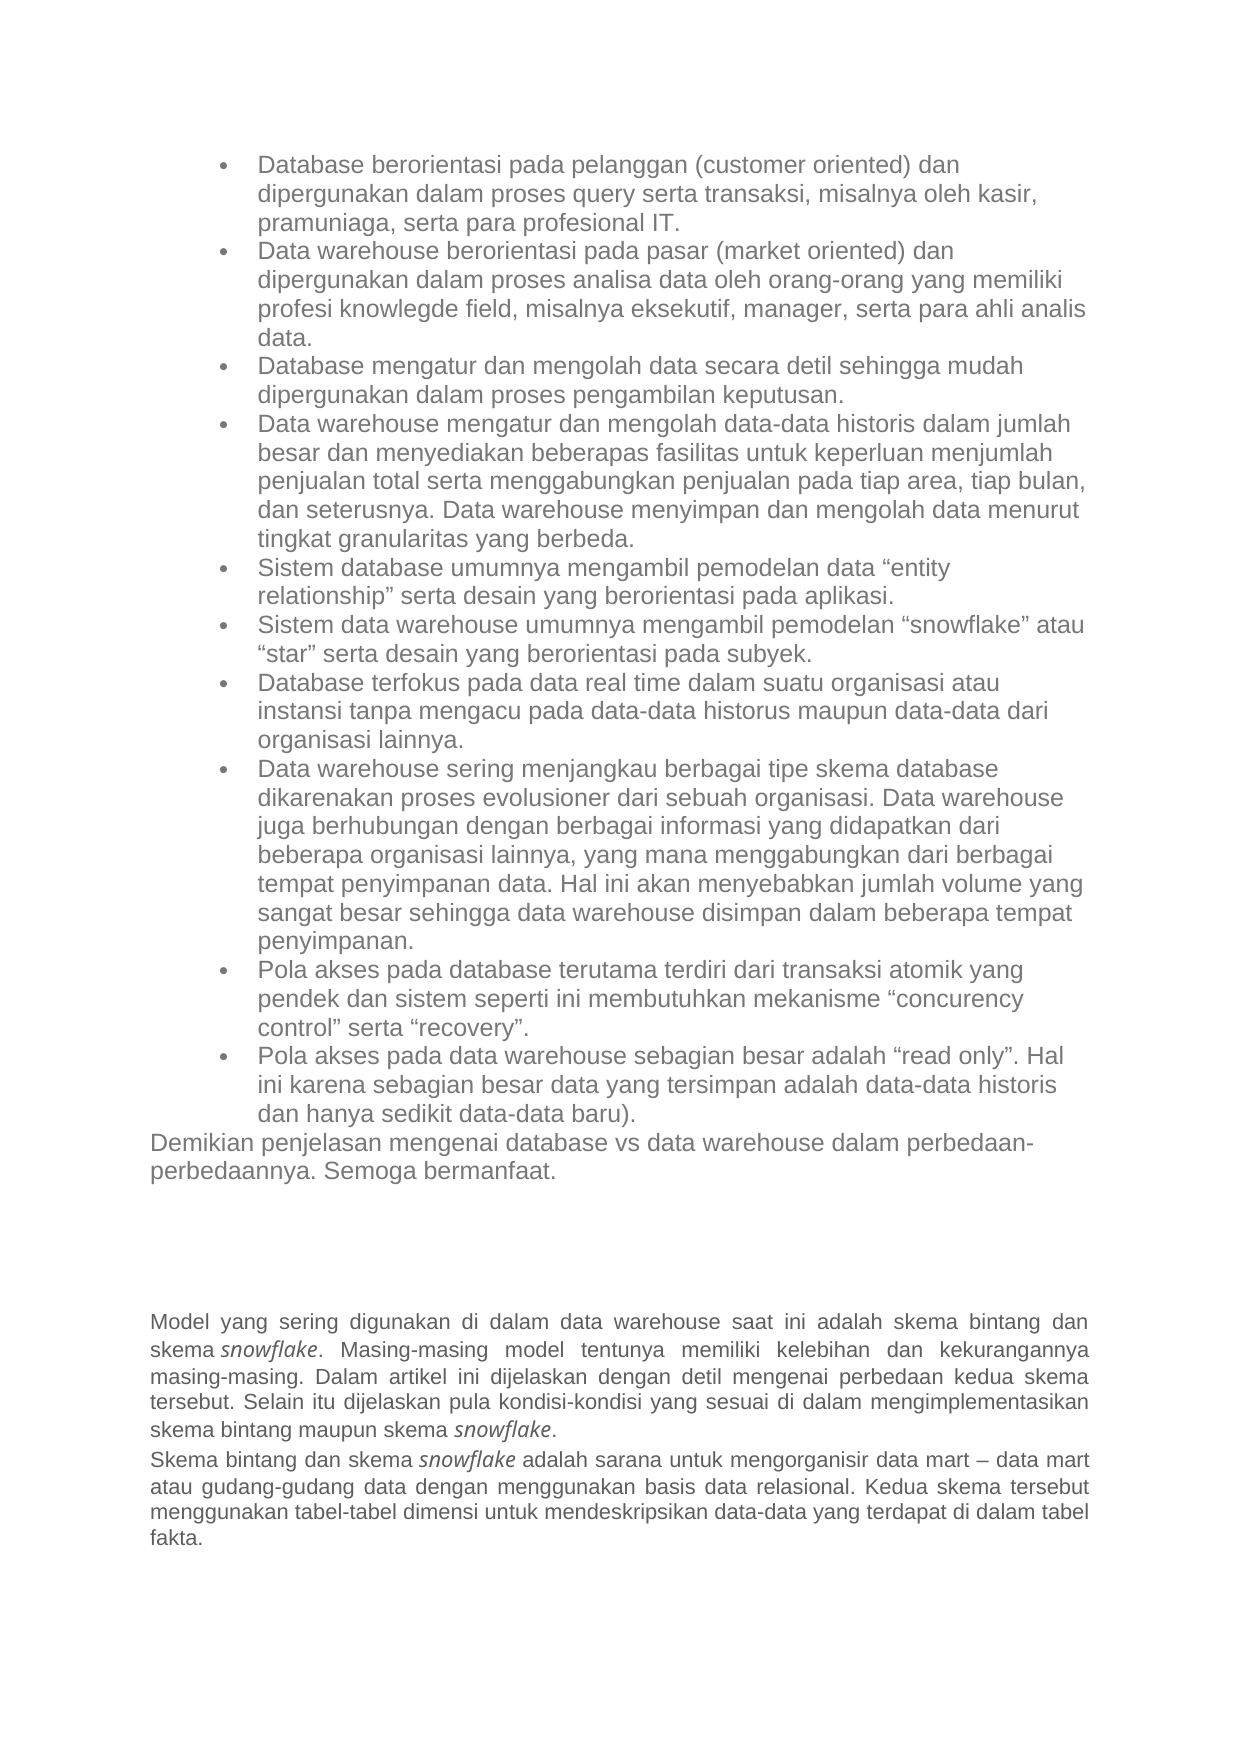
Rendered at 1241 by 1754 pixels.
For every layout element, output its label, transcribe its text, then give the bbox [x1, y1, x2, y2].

text Demikian penjelasan mengenai database vs data warehouse dalam perbedaan-perbedaannya. Semoga bermanfaat. [150, 1127, 1090, 1185]
list Sistem database umumnya mengambil pemodelan data “entity relationship” serta desain yang berorientasi pada aplikasi. [220, 552, 1090, 610]
text Model yang sering digunakan di dalam data warehouse saat ini adalah skema bintang dan skema snowflake. Masing-masing model tentunya memiliki kelebihan dan kekurangannya masing-masing. Dalam artikel ini dijelaskan dengan detil mengenai perbedaan kedua skema tersebut. Selain itu dijelaskan pula kondisi-kondisi yang sesuai di dalam mengimplementasikan skema bintang maupun skema snowflake. [150, 1309, 1090, 1444]
list Database terfokus pada data real time dalam suatu organisasi atau instansi tanpa mengacu pada data-data historus maupun data-data dari organisasi lainnya. [220, 667, 1090, 754]
list Pola akses pada database terutama terdiri dari transaksi atomik yang pendek dan sistem seperti ini membutuhkan mekanisme “concurency control” serta “recovery”. [220, 955, 1090, 1041]
list Data warehouse sering menjangkau berbagai tipe skema database dikarenakan proses evolusioner dari sebuah organisasi. Data warehouse juga berhubungan dengan berbagai informasi yang didapatkan dari beberapa organisasi lainnya, yang mana menggabungkan dari berbagai tempat penyimpanan data. Hal ini akan menyebabkan jumlah volume yang sangat besar sehingga data warehouse disimpan dalam beberapa tempat penyimpanan. [220, 754, 1090, 955]
list Sistem data warehouse umumnya mengambil pemodelan “snowflake” atau “star” serta desain yang berorientasi pada subyek. [220, 610, 1090, 667]
list Database berorientasi pada pelanggan (customer oriented) dan dipergunakan dalam proses query serta transaksi, misalnya oleh kasir, pramuniaga, serta para profesional IT. [220, 150, 1090, 236]
list Data warehouse mengatur dan mengolah data-data historis dalam jumlah besar dan menyediakan beberapas fasilitas untuk keperluan menjumlah penjualan total serta menggabungkan penjualan pada tiap area, tiap bulan, dan seterusnya. Data warehouse menyimpan dan mengolah data menurut tingkat granularitas yang berbeda. [220, 409, 1090, 552]
list Data warehouse berorientasi pada pasar (market oriented) dan dipergunakan dalam proses analisa data oleh orang-orang yang memiliki profesi knowlegde field, misalnya eksekutif, manager, serta para ahli analis data. [220, 236, 1090, 351]
list Database mengatur dan mengolah data secara detil sehingga mudah dipergunakan dalam proses pengambilan keputusan. [220, 351, 1090, 409]
text Skema bintang dan skema snowflake adalah sarana untuk mengorganisir data mart – data mart atau gudang-gudang data dengan menggunakan basis data relasional. Kedua skema tersebut menggunakan tabel-tabel dimensi untuk mendeskripsikan data-data yang terdapat di dalam tabel fakta. [150, 1444, 1090, 1550]
list Pola akses pada data warehouse sebagian besar adalah “read only”. Hal ini karena sebagian besar data yang tersimpan adalah data-data historis dan hanya sedikit data-data baru). [220, 1041, 1090, 1127]
